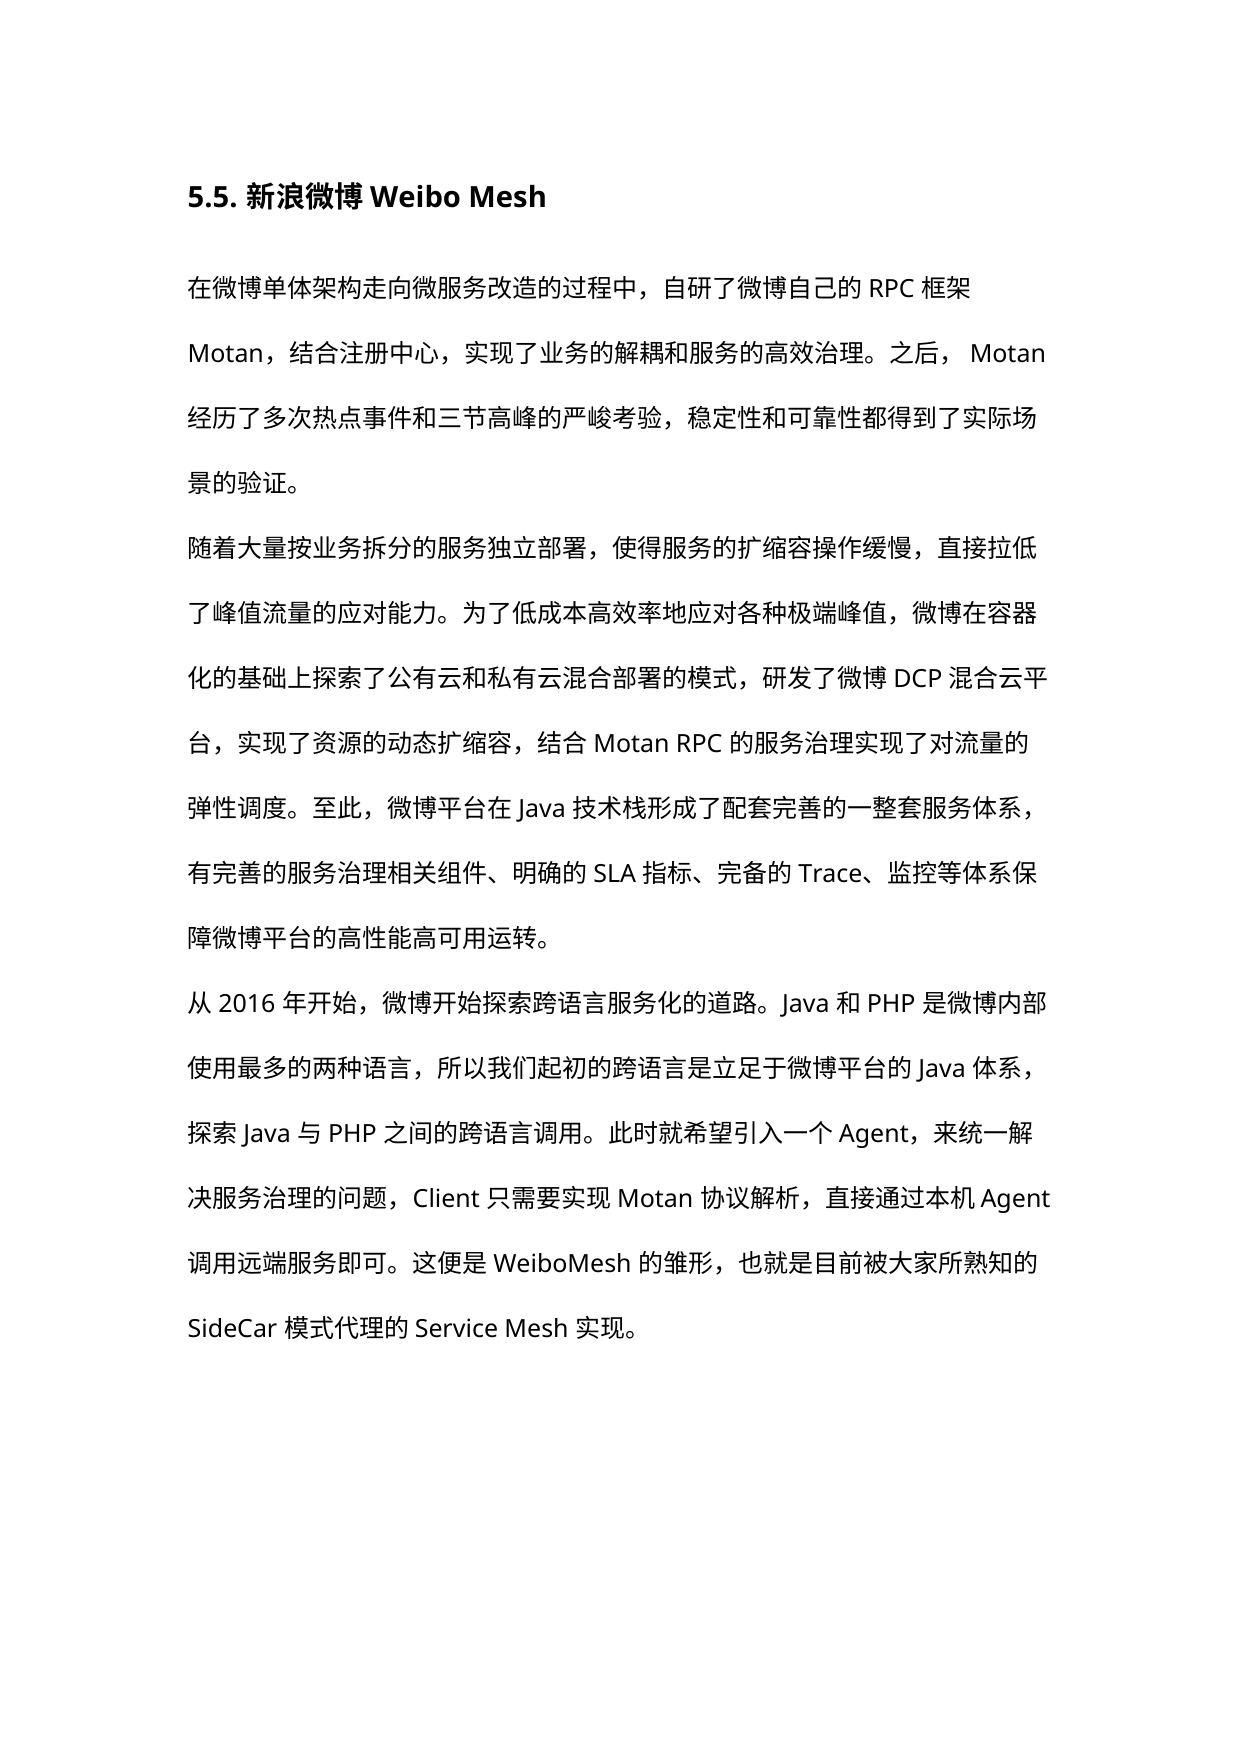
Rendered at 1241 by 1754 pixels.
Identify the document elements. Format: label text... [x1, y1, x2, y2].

text 随着大量按业务拆分的服务独立部署，使得服务的扩缩容操作缓慢，直接拉低了峰值流量的应对能力。为了低成本高效率地应对各种极端峰值，微博在容器化的基础上探索了公有云和私有云混合部署的模式，研发了微博 DCP 混合云平台，实现了资源的动态扩缩容，结合 Motan RPC 的服务治理实现了对流量的弹性调度。至此，微博平台在 Java 技术栈形成了配套完善的一整套服务体系，有完善的服务治理相关组件、明确的 SLA 指标、完备的 Trace、监控等体系保障微博平台的高性能高可用运转。 [187, 514, 1053, 969]
text 在微博单体架构走向微服务改造的过程中，自研了微博自己的 RPC 框架 Motan，结合注册中心，实现了业务的解耦和服务的高效治理。之后， Motan 经历了多次热点事件和三节高峰的严峻考验，稳定性和可靠性都得到了实际场景的验证。 [187, 254, 1053, 514]
text 从 2016 年开始，微博开始探索跨语言服务化的道路。Java 和 PHP 是微博内部使用最多的两种语言，所以我们起初的跨语言是立足于微博平台的 Java 体系，探索 Java 与 PHP 之间的跨语言调用。此时就希望引入一个 Agent，来统一解决服务治理的问题，Client 只需要实现 Motan 协议解析，直接通过本机 Agent 调用远端服务即可。这便是 WeiboMesh 的雏形，也就是目前被大家所熟知的 SideCar 模式代理的 Service Mesh 实现。 [187, 969, 1053, 1359]
list 新浪微博 Weibo Mesh [187, 162, 1053, 227]
